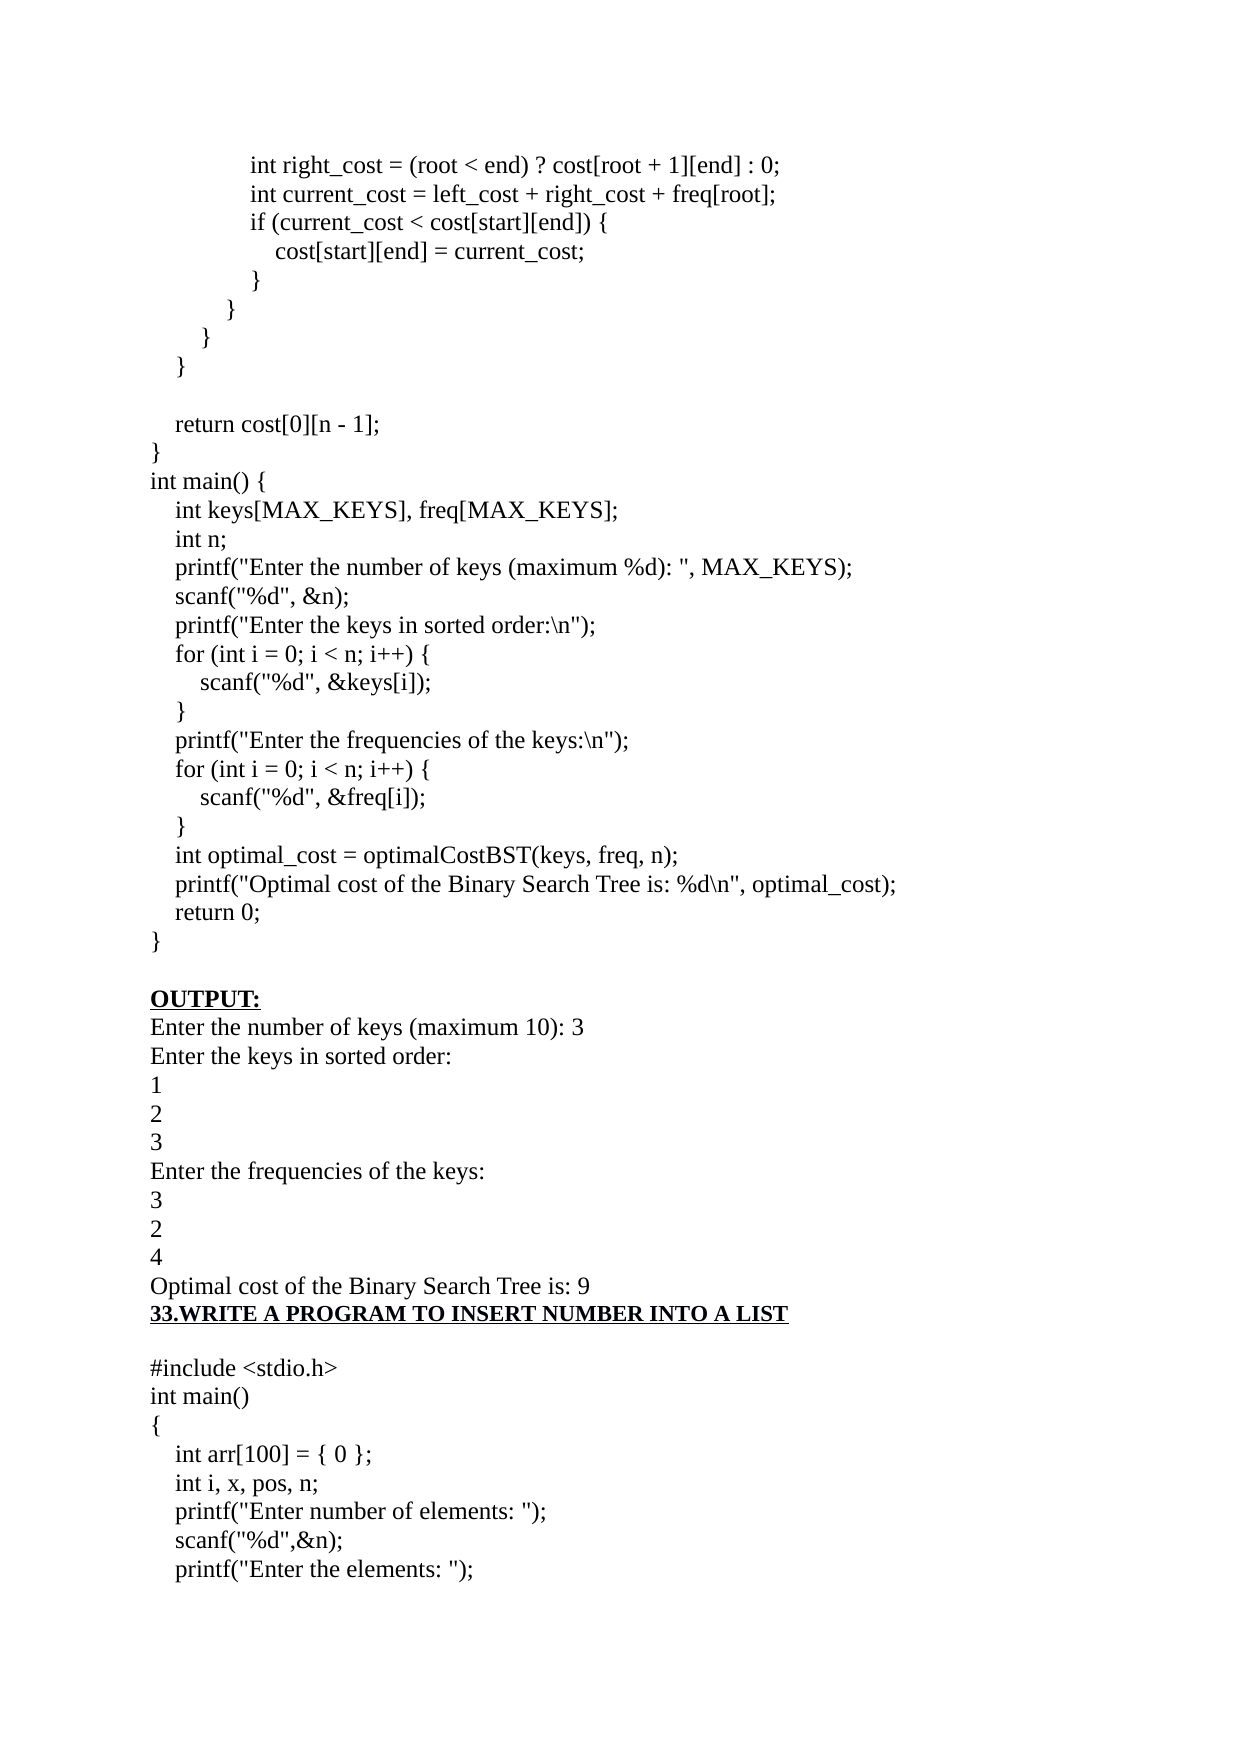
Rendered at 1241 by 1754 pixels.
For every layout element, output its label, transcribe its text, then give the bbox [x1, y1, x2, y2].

text } [150, 926, 1090, 955]
text 2 [150, 1214, 1090, 1242]
text for (int i = 0; i < n; i++) { [150, 754, 1090, 782]
text return 0; [150, 897, 1090, 926]
text printf("Optimal cost of the Binary Search Tree is: %d\n", optimal_cost); [150, 869, 1090, 897]
text int main() [150, 1381, 1090, 1410]
text int right_cost = (root < end) ? cost[root + 1][end] : 0; [150, 150, 1090, 179]
text scanf("%d", &freq[i]); [150, 782, 1090, 811]
text Enter the frequencies of the keys: [150, 1156, 1090, 1185]
text } [150, 294, 1090, 322]
text int i, x, pos, n; [150, 1468, 1090, 1496]
text } [150, 811, 1090, 840]
text int arr[100] = { 0 }; [150, 1439, 1090, 1468]
text Enter the keys in sorted order: [150, 1041, 1090, 1070]
text for (int i = 0; i < n; i++) { [150, 639, 1090, 667]
text printf("Enter the number of keys (maximum %d): ", MAX_KEYS); [150, 552, 1090, 581]
text return cost[0][n - 1]; [150, 409, 1090, 437]
text 3 [150, 1185, 1090, 1214]
text Enter the number of keys (maximum 10): 3 [150, 1012, 1090, 1041]
text scanf("%d", &keys[i]); [150, 667, 1090, 696]
text 33.WRITE A PROGRAM TO INSERT NUMBER INTO A LIST [150, 1300, 1090, 1326]
text printf("Enter the keys in sorted order:\n"); [150, 610, 1090, 639]
text } [150, 322, 1090, 351]
text } [150, 437, 1090, 466]
text { [150, 1410, 1090, 1439]
text printf("Enter the elements: "); [150, 1554, 1090, 1583]
text Optimal cost of the Binary Search Tree is: 9 [150, 1271, 1090, 1300]
text if (current_cost < cost[start][end]) { [150, 207, 1090, 236]
text OUTPUT: [150, 984, 1090, 1012]
text int keys[MAX_KEYS], freq[MAX_KEYS]; [150, 495, 1090, 524]
text } [150, 696, 1090, 725]
text scanf("%d", &n); [150, 581, 1090, 610]
text int optimal_cost = optimalCostBST(keys, freq, n); [150, 840, 1090, 869]
text 1 [150, 1070, 1090, 1099]
text printf("Enter number of elements: "); [150, 1496, 1090, 1525]
text } [150, 351, 1090, 380]
text 3 [150, 1127, 1090, 1156]
text int n; [150, 524, 1090, 552]
text scanf("%d",&n); [150, 1525, 1090, 1554]
text } [150, 265, 1090, 294]
text int main() { [150, 466, 1090, 495]
text printf("Enter the frequencies of the keys:\n"); [150, 725, 1090, 754]
text 2 [150, 1099, 1090, 1127]
text int current_cost = left_cost + right_cost + freq[root]; [150, 179, 1090, 207]
text 4 [150, 1242, 1090, 1271]
text cost[start][end] = current_cost; [150, 236, 1090, 265]
text #include <stdio.h> [150, 1353, 1090, 1381]
